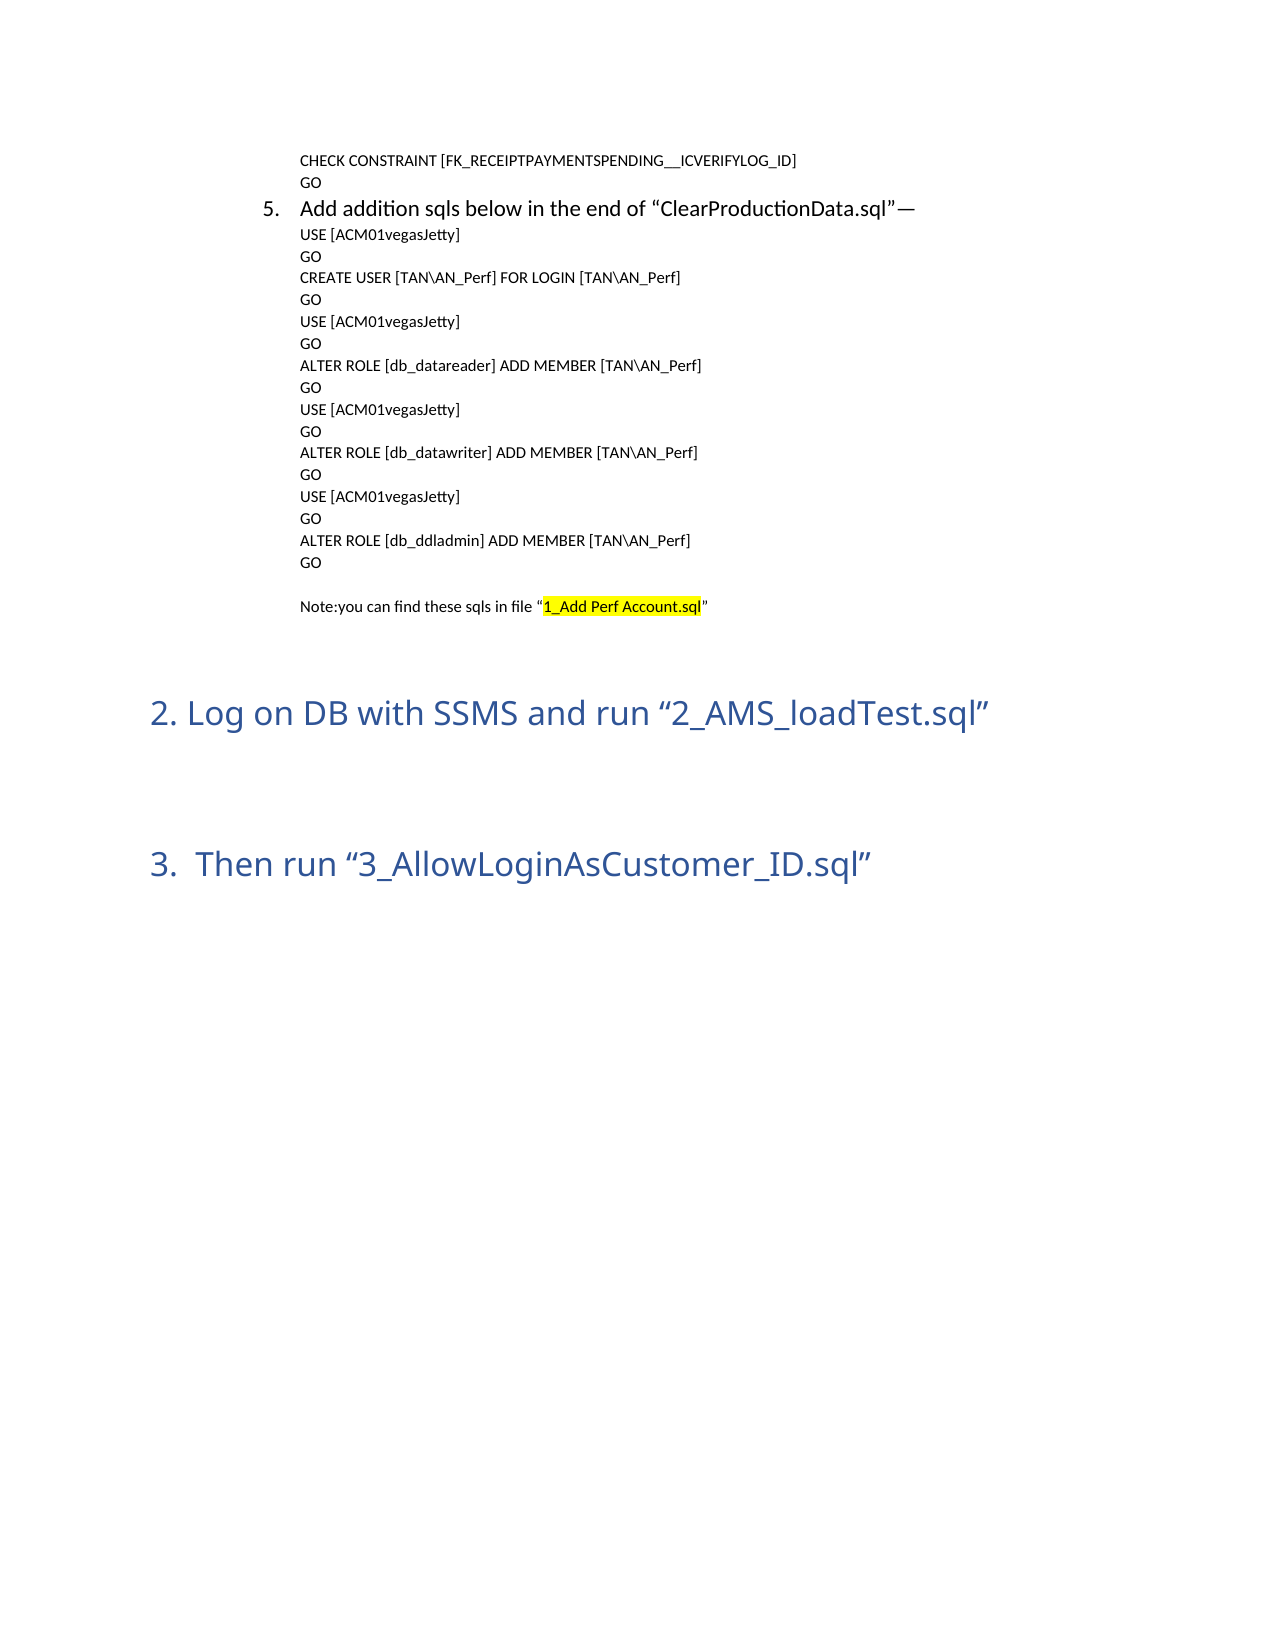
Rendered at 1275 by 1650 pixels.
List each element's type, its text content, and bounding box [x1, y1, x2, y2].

list GO [300, 552, 1125, 572]
list USE [ACM01vegasJetty] [300, 399, 1125, 419]
list ALTER ROLE [db_ddladmin] ADD MEMBER [TAN\AN_Perf] [300, 530, 1125, 551]
list GO [300, 377, 1125, 397]
list CHECK CONSTRAINT [FK_RECEIPTPAYMENTSPENDING__ICVERIFYLOG_ID] [300, 150, 1125, 170]
list GO [300, 421, 1125, 441]
list GO [300, 172, 1125, 192]
list USE [ACM01vegasJetty] [300, 311, 1125, 332]
list GO [300, 289, 1125, 310]
subtitle 2. Log on DB with SSMS and run “2_AMS_loadTest.sql” [150, 689, 1125, 735]
list ALTER ROLE [db_datareader] ADD MEMBER [TAN\AN_Perf] [300, 355, 1125, 376]
list GO [300, 508, 1125, 529]
subtitle 3. Then run “3_AllowLoginAsCustomer_ID.sql” [150, 841, 1125, 886]
list GO [300, 464, 1125, 485]
list Note:you can find these sqls in file “1_Add Perf Account.sql” [701, 596, 1125, 616]
list Note:you can find these sqls in file “1_Add Perf Account.sql” [300, 596, 543, 616]
list ALTER ROLE [db_datawriter] ADD MEMBER [TAN\AN_Perf] [300, 443, 1125, 463]
list USE [ACM01vegasJetty] [300, 486, 1125, 507]
list USE [ACM01vegasJetty] [300, 224, 1125, 244]
list GO [300, 333, 1125, 354]
list GO [300, 246, 1125, 266]
list Add addition sqls below in the end of “ClearProductionData.sql”— [262, 194, 1125, 222]
list CREATE USER [TAN\AN_Perf] FOR LOGIN [TAN\AN_Perf] [300, 268, 1125, 288]
